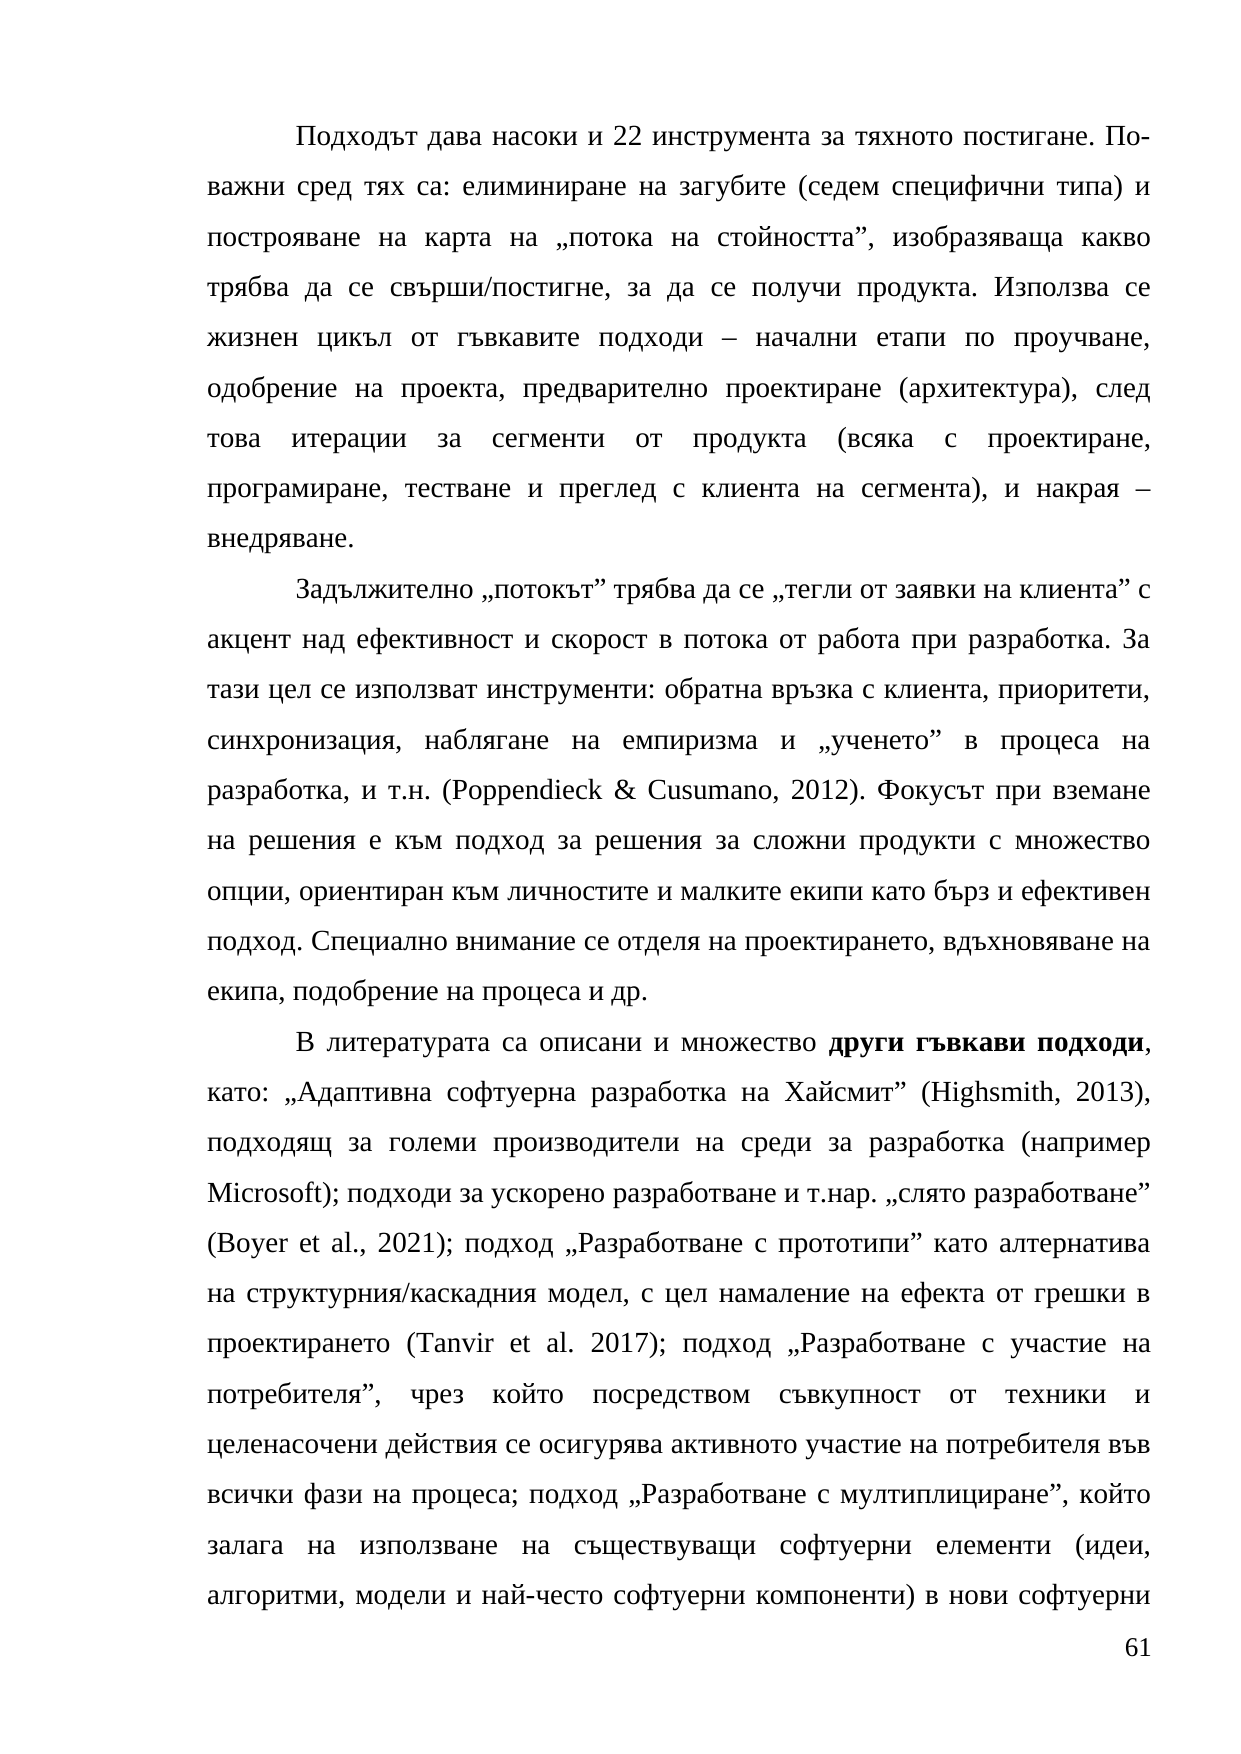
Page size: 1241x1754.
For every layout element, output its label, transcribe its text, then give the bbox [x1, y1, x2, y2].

text Задължително „потокът” трябва да се „тегли от заявки на клиента” с акцент над ефективност и скорост в потока от работа при разработка. За тази цел се използват инструменти: обратна връзка с клиента, приоритети, синхронизация, наблягане на емпиризма и „ученето” в процеса на разработка, и т.н. (Poppendieck & Cusumano, 2012). Фокусът при вземане на решения е към подход за решения за сложни продукти с множество опции, ориентиран към личностите и малките екипи като бърз и ефективен подход. Специално внимание се отделя на проектирането, вдъхновяване на екипа, подобрение на процеса и др. [207, 571, 1152, 1007]
text Подходът дава насоки и 22 инструмента за тяхното постигане. По-важни сред тях са: елиминиране на загубите (седем специфични типа) и построяване на карта на „потока на стойността”, изобразяваща какво трябва да се свърши/постигне, за да се получи продукта. Използва се жизнен цикъл от гъвкавите подходи – начални етапи по проучване, одобрение на проекта, предварително проектиране (архитектура), след това итерации за сегменти от продукта (всяка с проектиране, програмиране, тестване и преглед с клиента на сегмента), и накрая – внедряване. [207, 118, 1152, 554]
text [207, 1024, 1152, 1611]
